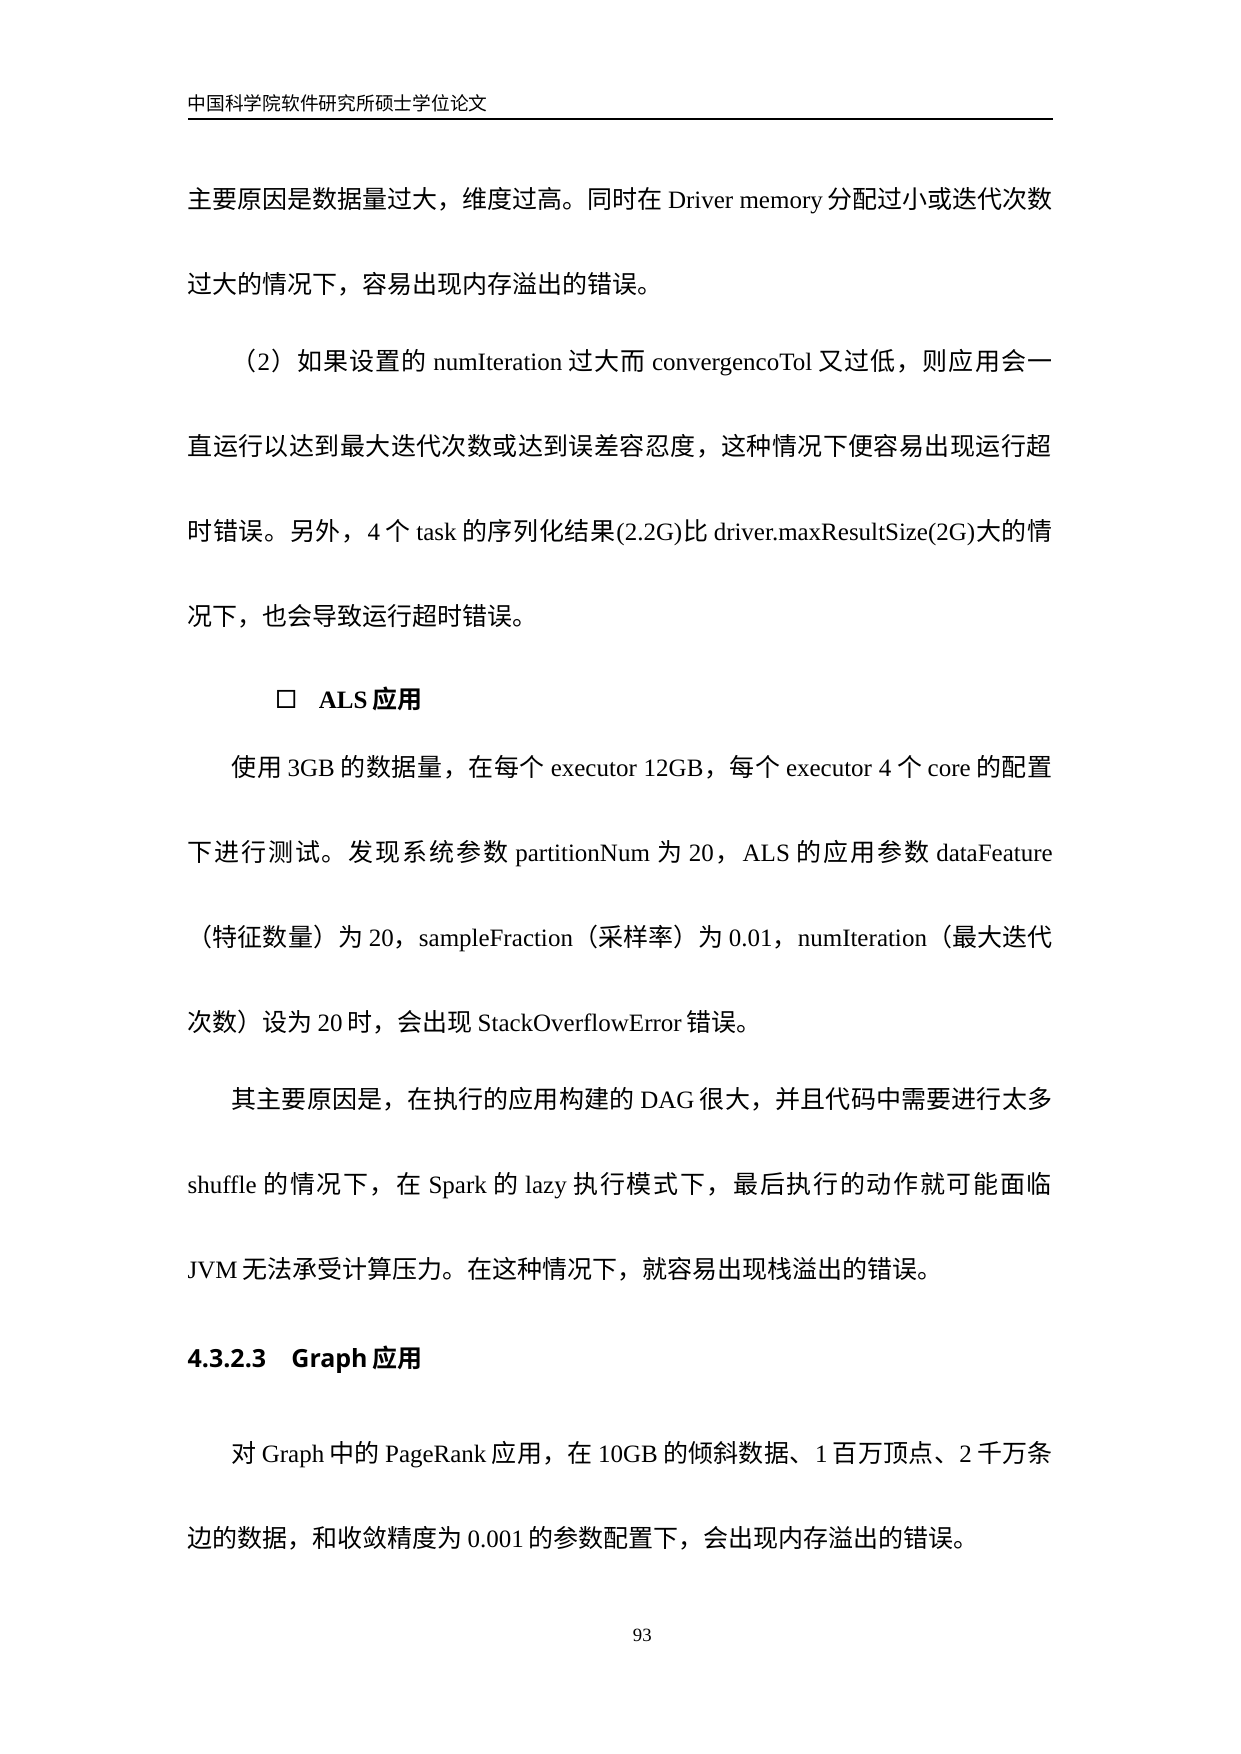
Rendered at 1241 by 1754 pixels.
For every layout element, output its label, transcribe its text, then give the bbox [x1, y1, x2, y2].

subtitle Graph应用 [187, 1323, 1053, 1391]
text 对Graph中的PageRank应用，在10GB的倾斜数据、1百万顶点、2千万条边的数据，和收敛精度为0.001的参数配置下，会出现内存溢出的错误。 [187, 1418, 1053, 1571]
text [187, 164, 1053, 317]
text 使用3GB的数据量，在每个executor 12GB，每个executor 4个core的配置下进行测试。发现系统参数partitionNum为20，ALS的应用参数dataFeature（特征数量）为20，sampleFraction（采样率）为0.01，numIteration（最大迭代次数）设为20时，会出现StackOverflowError错误。 [187, 732, 1053, 1055]
text （2）如果设置的numIteration过大而convergencoTol又过低，则应用会一直运行以达到最大迭代次数或达到误差容忍度，这种情况下便容易出现运行超时错误。另外，4个task的序列化结果(2.2G)比driver.maxResultSize(2G)大的情况下，也会导致运行超时错误。 [187, 326, 1053, 648]
text 其主要原因是，在执行的应用构建的DAG很大，并且代码中需要进行太多shuffle的情况下，在Spark的lazy执行模式下，最后执行的动作就可能面临JVM无法承受计算压力。在这种情况下，就容易出现栈溢出的错误。 [187, 1064, 1053, 1301]
text ALS应用 [275, 664, 1053, 732]
